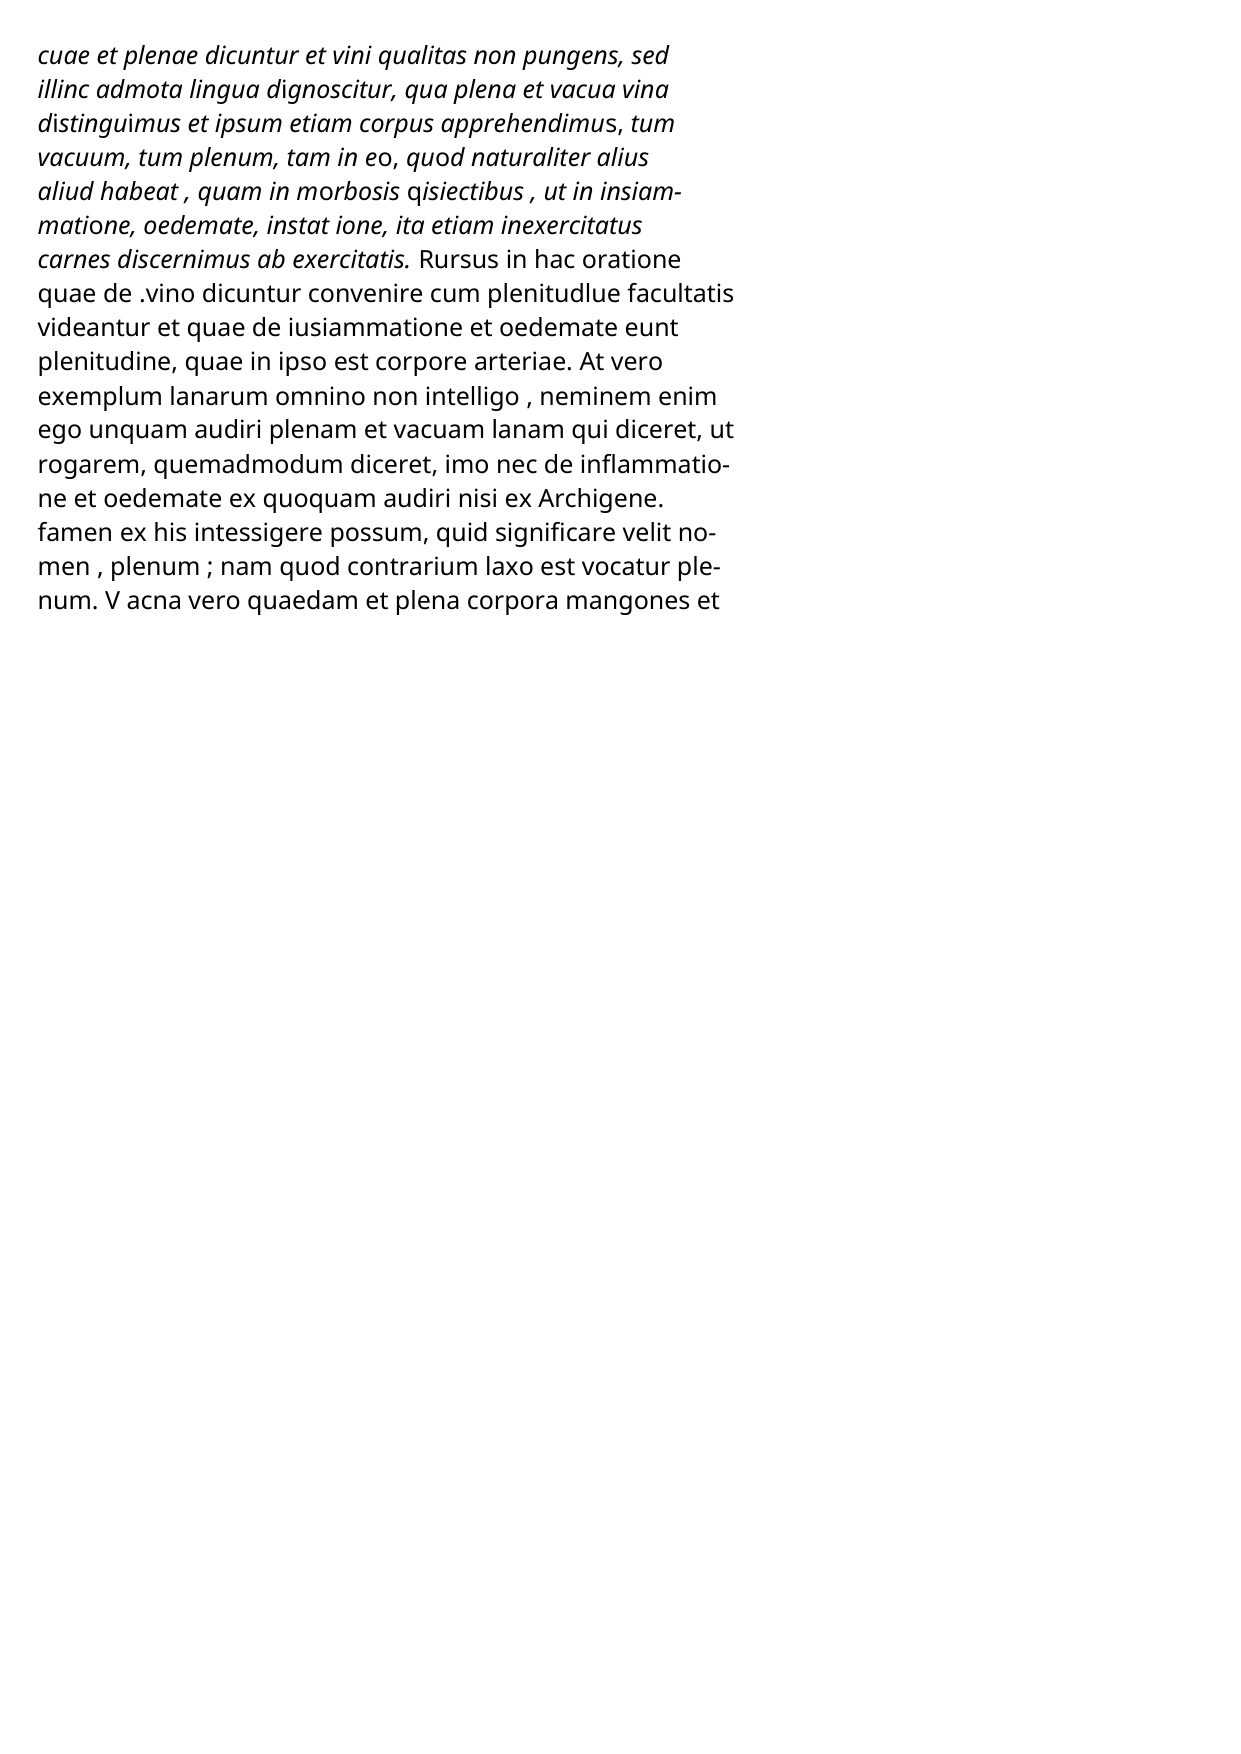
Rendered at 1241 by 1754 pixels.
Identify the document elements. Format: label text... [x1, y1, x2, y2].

text cuae et plenae dicuntur et vini qualitas non pungens, sed illinc admota lingua dignoscitur, qua plena et vacua vina distinguimus et ipsum etiam corpus apprehendimus, tum vacuum, tum plenum, tam in eo, quod naturaliter alius aliud habeat , quam in morbosis qisiectibus , ut in insiam- matione, oedemate, instat ione, ita etiam inexercitatus carnes discernimus ab exercitatis. Rursus in hac oratione quae de .vino dicuntur convenire cum plenitudlue facultatis videantur et quae de iusiammatione et oedemate eunt plenitudine, quae in ipso est corpore arteriae. At vero exemplum lanarum omnino non intelligo , neminem enim ego unquam audiri plenam et vacuam lanam qui diceret, ut rogarem, quemadmodum diceret, imo nec de inflammatio- ne et oedemate ex quoquam audiri nisi ex Archigene. famen ex his intessigere possum, quid significare velit no- men , plenum ; nam quod contrarium laxo est vocatur ple- num. V acna vero quaedam et plena corpora mangones et [37, 37, 1203, 617]
